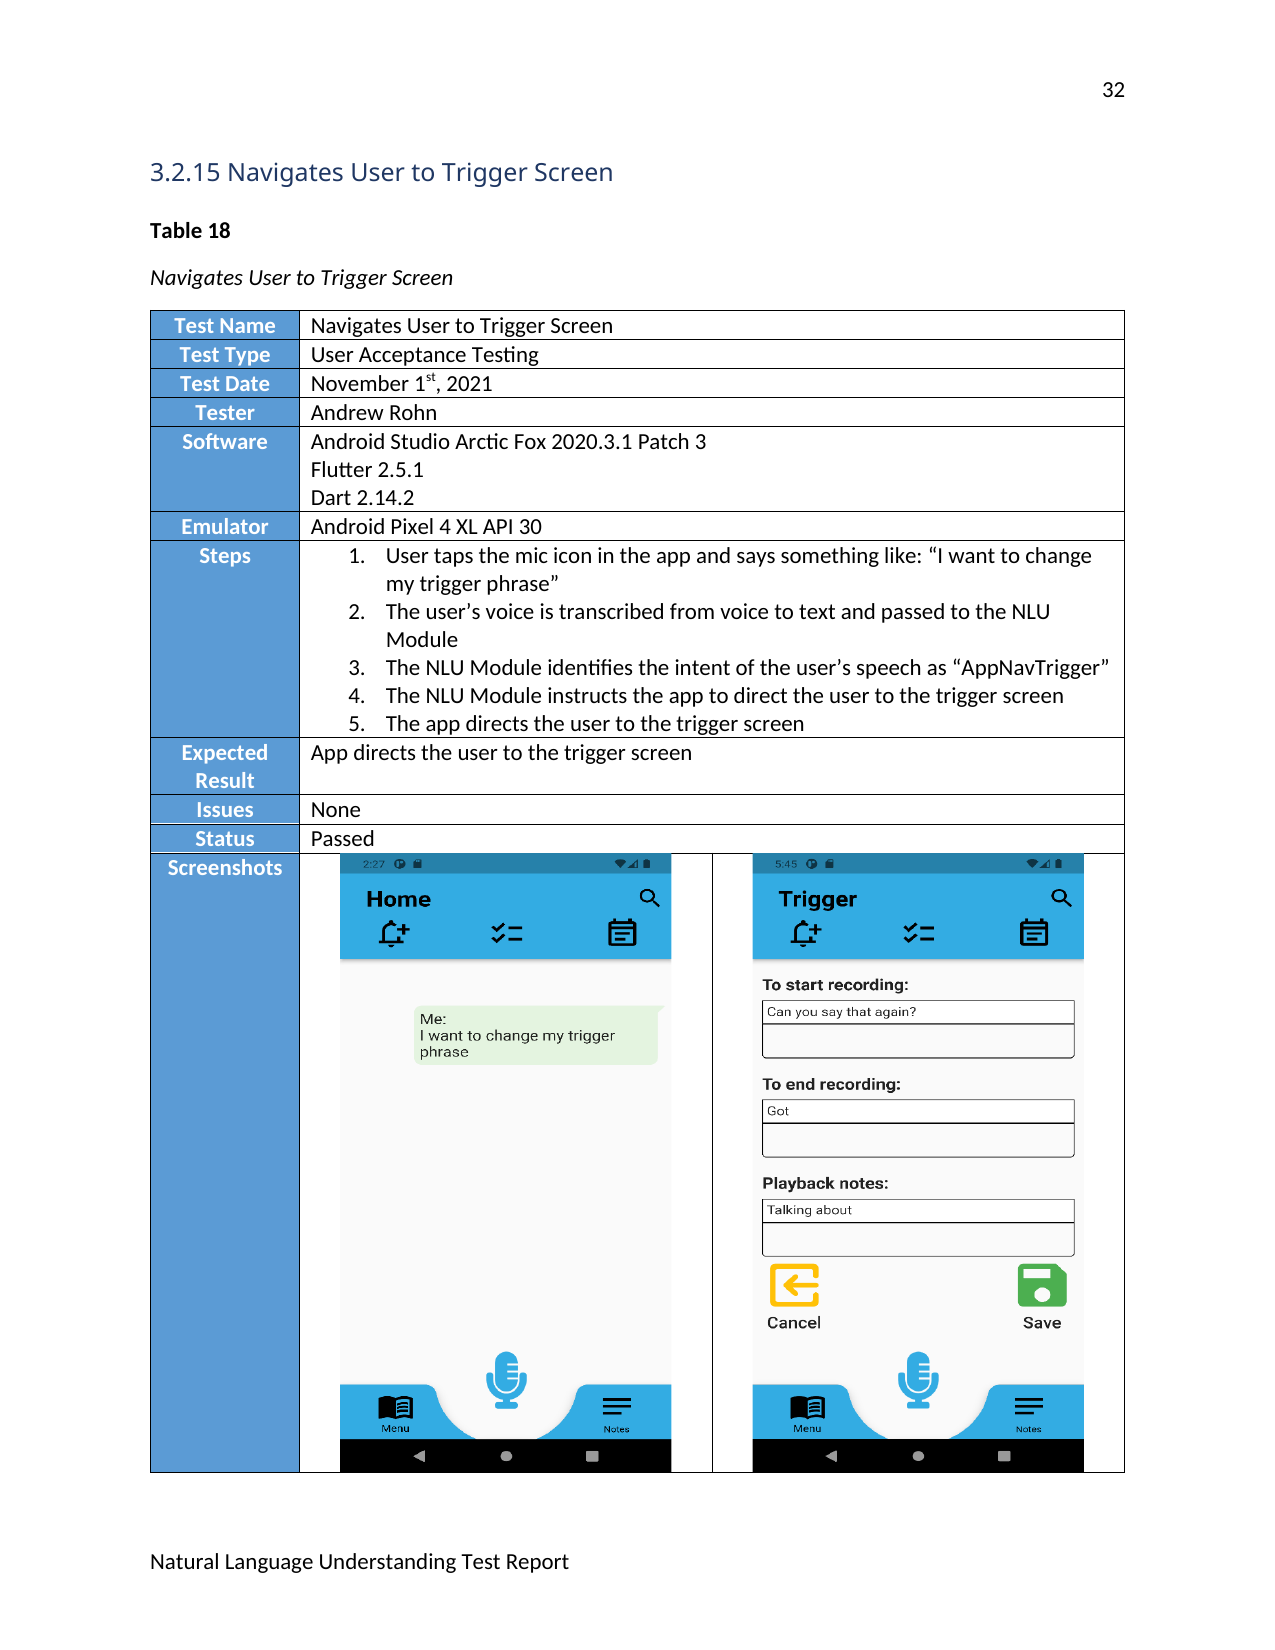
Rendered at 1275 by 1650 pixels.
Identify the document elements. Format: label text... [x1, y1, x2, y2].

table_cell Android Pixel 4 XL API 30 [300, 512, 1124, 540]
table_cell Expected Result [151, 738, 299, 794]
table_cell November 1st, 2021 [300, 369, 1124, 397]
picture [752, 853, 1084, 1473]
text Navigates User to Trigger Screen [150, 263, 1125, 291]
table_cell Emulator [151, 512, 299, 540]
table_cell Screenshots [151, 854, 299, 1472]
text Table 18 [150, 216, 1125, 244]
table_cell Test Type [151, 340, 299, 368]
table_cell [672, 854, 712, 1472]
table_cell Android Studio Arctic Fox 2020.3.1 Patch 3 Flutter 2.5.1 Dart 2.14.2 [300, 427, 1124, 511]
table_header Navigates User to Trigger Screen [300, 311, 1124, 339]
table_cell Issues [151, 795, 299, 823]
table_cell [1084, 854, 1124, 1472]
table_cell Software [151, 427, 299, 511]
table_cell None [300, 795, 1124, 823]
table_cell Andrew Rohn [300, 398, 1124, 426]
table_cell Steps [151, 541, 299, 737]
table_cell [300, 854, 340, 1472]
table_cell User taps the mic icon in the app and says something like: “I want to change my trigger phrase” The user’s voice is transcribed from voice to text and passed to the NLU Module The NLU Module identifies the intent of the user’s speech as “AppNavTrigger” The NLU Module instructs the app to direct the user to the trigger screen The app directs the user to the trigger screen [300, 541, 1124, 737]
table_cell Passed [300, 825, 1124, 852]
table_cell User Acceptance Testing [300, 340, 1124, 368]
table_cell Test Date [151, 369, 299, 397]
table_cell Status [151, 825, 299, 852]
picture [340, 853, 672, 1473]
table_cell [713, 854, 752, 1472]
table_cell Tester [151, 398, 299, 426]
table_cell App directs the user to the trigger screen [300, 738, 1124, 794]
subtitle 3.2.15 Navigates User to Trigger Screen [150, 154, 1125, 188]
table_header Test Name [151, 311, 299, 339]
